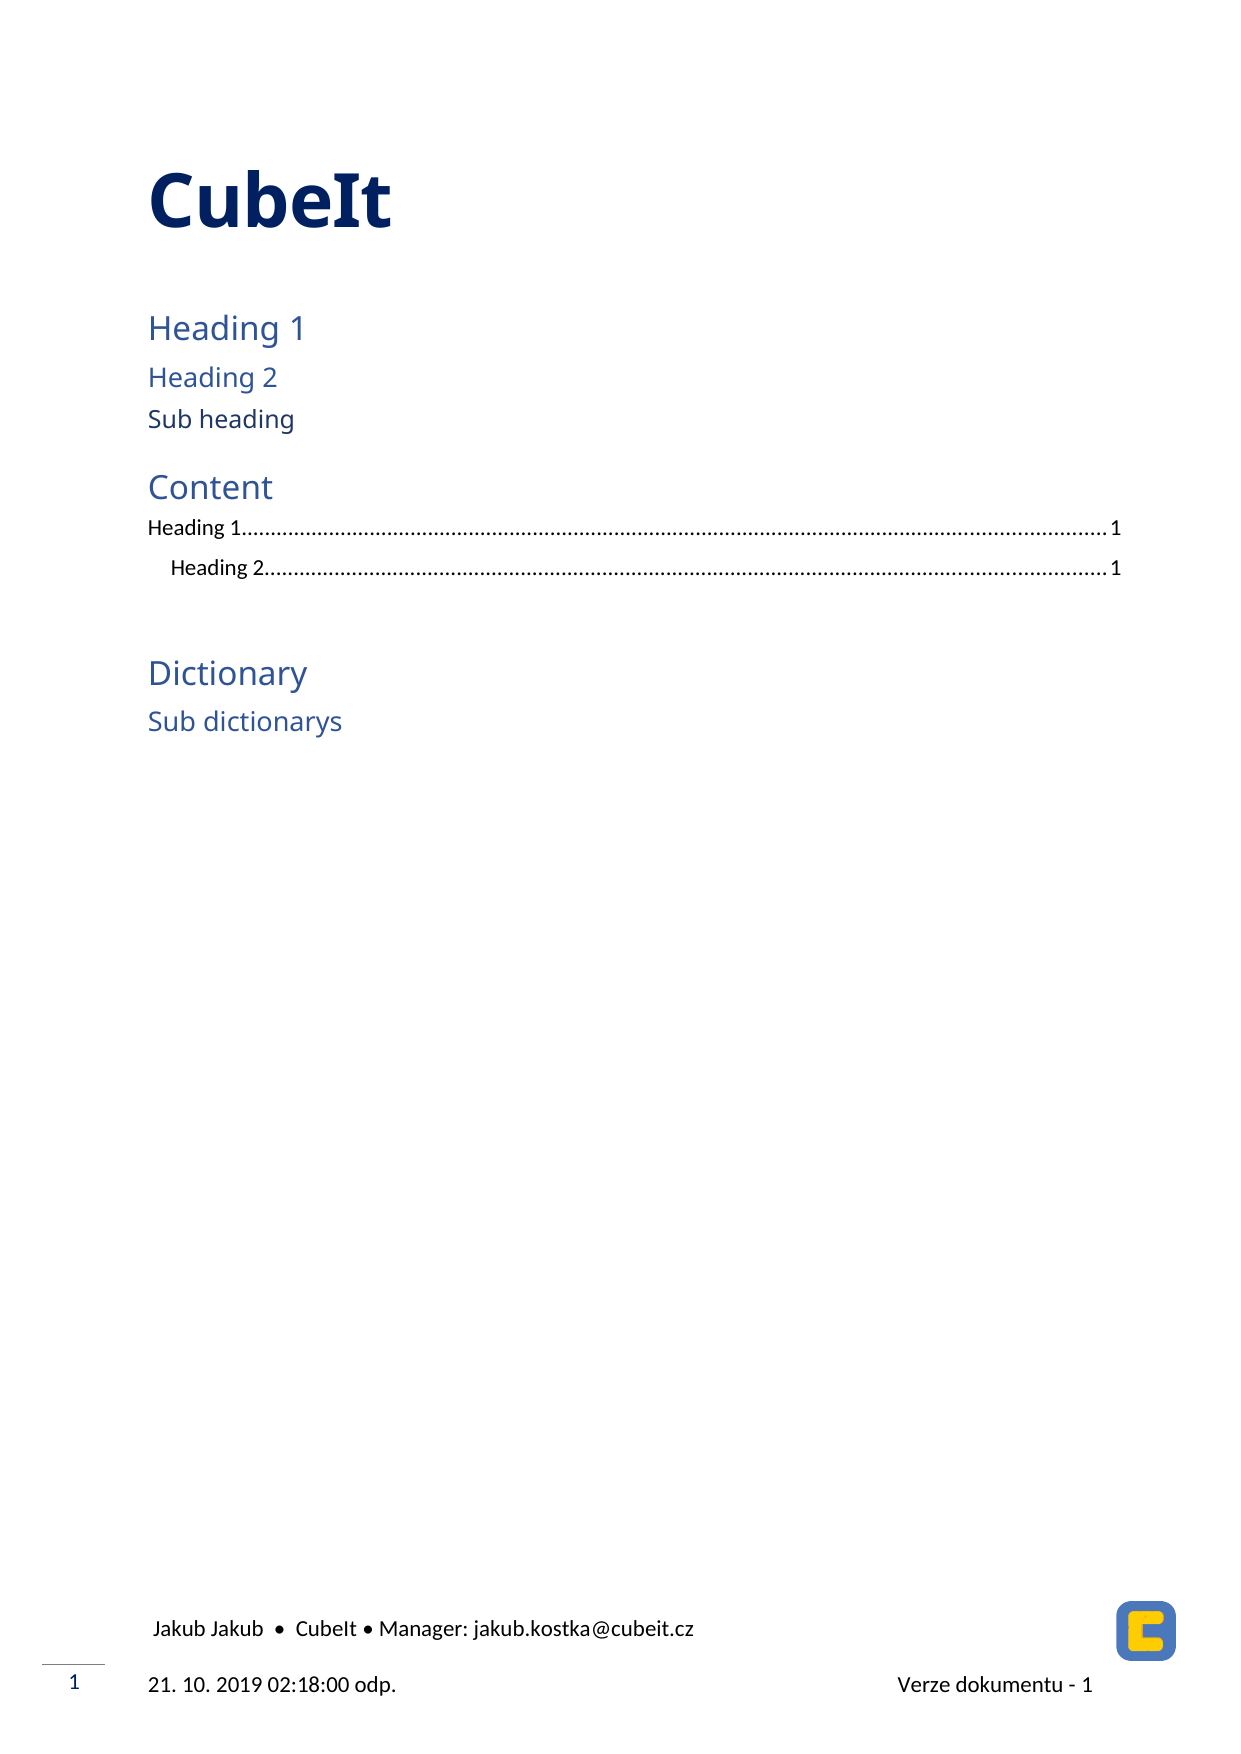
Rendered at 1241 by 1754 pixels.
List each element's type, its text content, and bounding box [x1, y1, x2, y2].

picture [1116, 1601, 1176, 1661]
subtitle Heading 1 [148, 305, 1122, 350]
subtitle Sub dictionarys [148, 702, 1122, 739]
subtitle Dictionary [148, 649, 1122, 695]
subtitle Heading 2 [148, 358, 1122, 395]
title CubeIt [148, 148, 1122, 250]
subtitle Sub heading [148, 402, 1122, 436]
